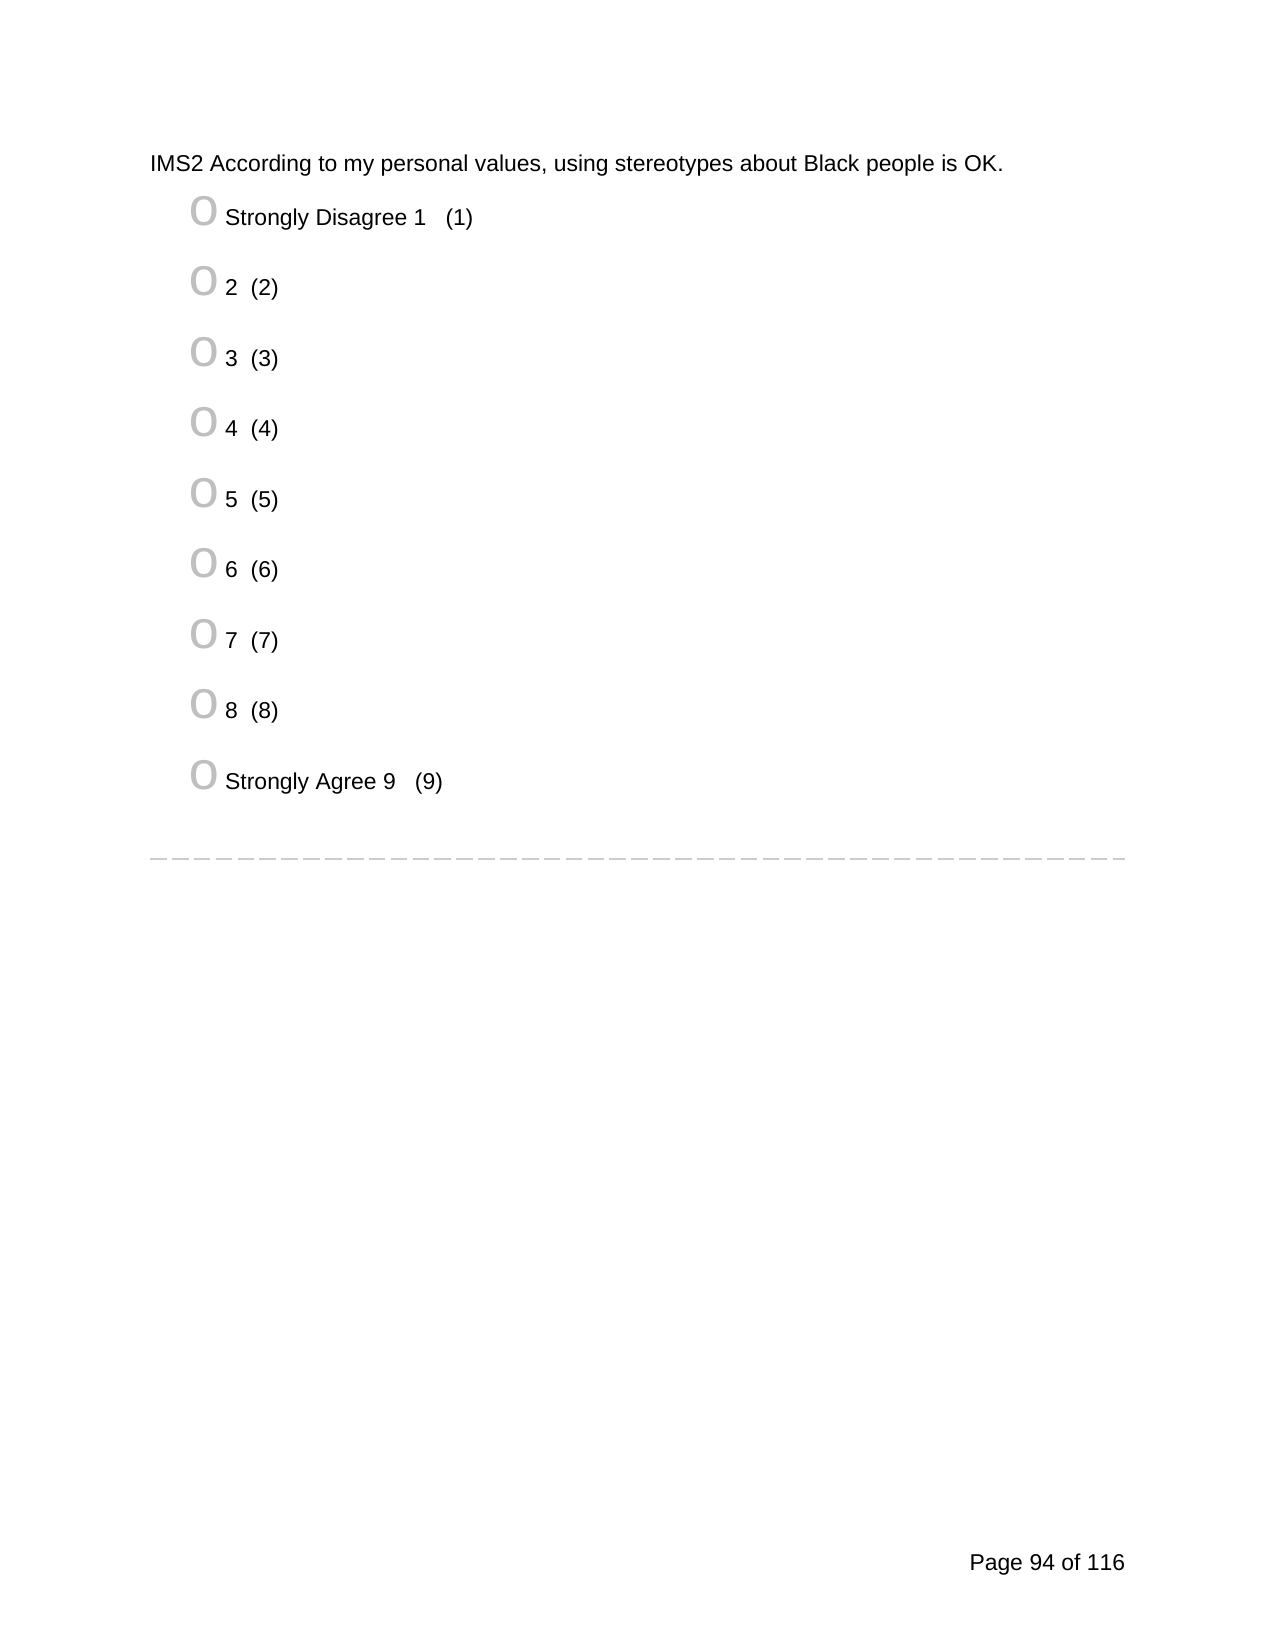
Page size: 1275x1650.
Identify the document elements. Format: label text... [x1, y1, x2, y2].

list 4 (4) [187, 392, 1125, 453]
list Strongly Agree 9 (9) [187, 744, 1125, 806]
list 6 (6) [187, 533, 1125, 594]
list 5 (5) [187, 462, 1125, 524]
list Strongly Disagree 1 (1) [187, 180, 1125, 242]
text IMS2 According to my personal values, using stereotypes about Black people is OK. [150, 150, 1125, 176]
list 3 (3) [187, 321, 1125, 383]
list 7 (7) [187, 603, 1125, 665]
list 2 (2) [187, 251, 1125, 312]
list 8 (8) [187, 674, 1125, 735]
